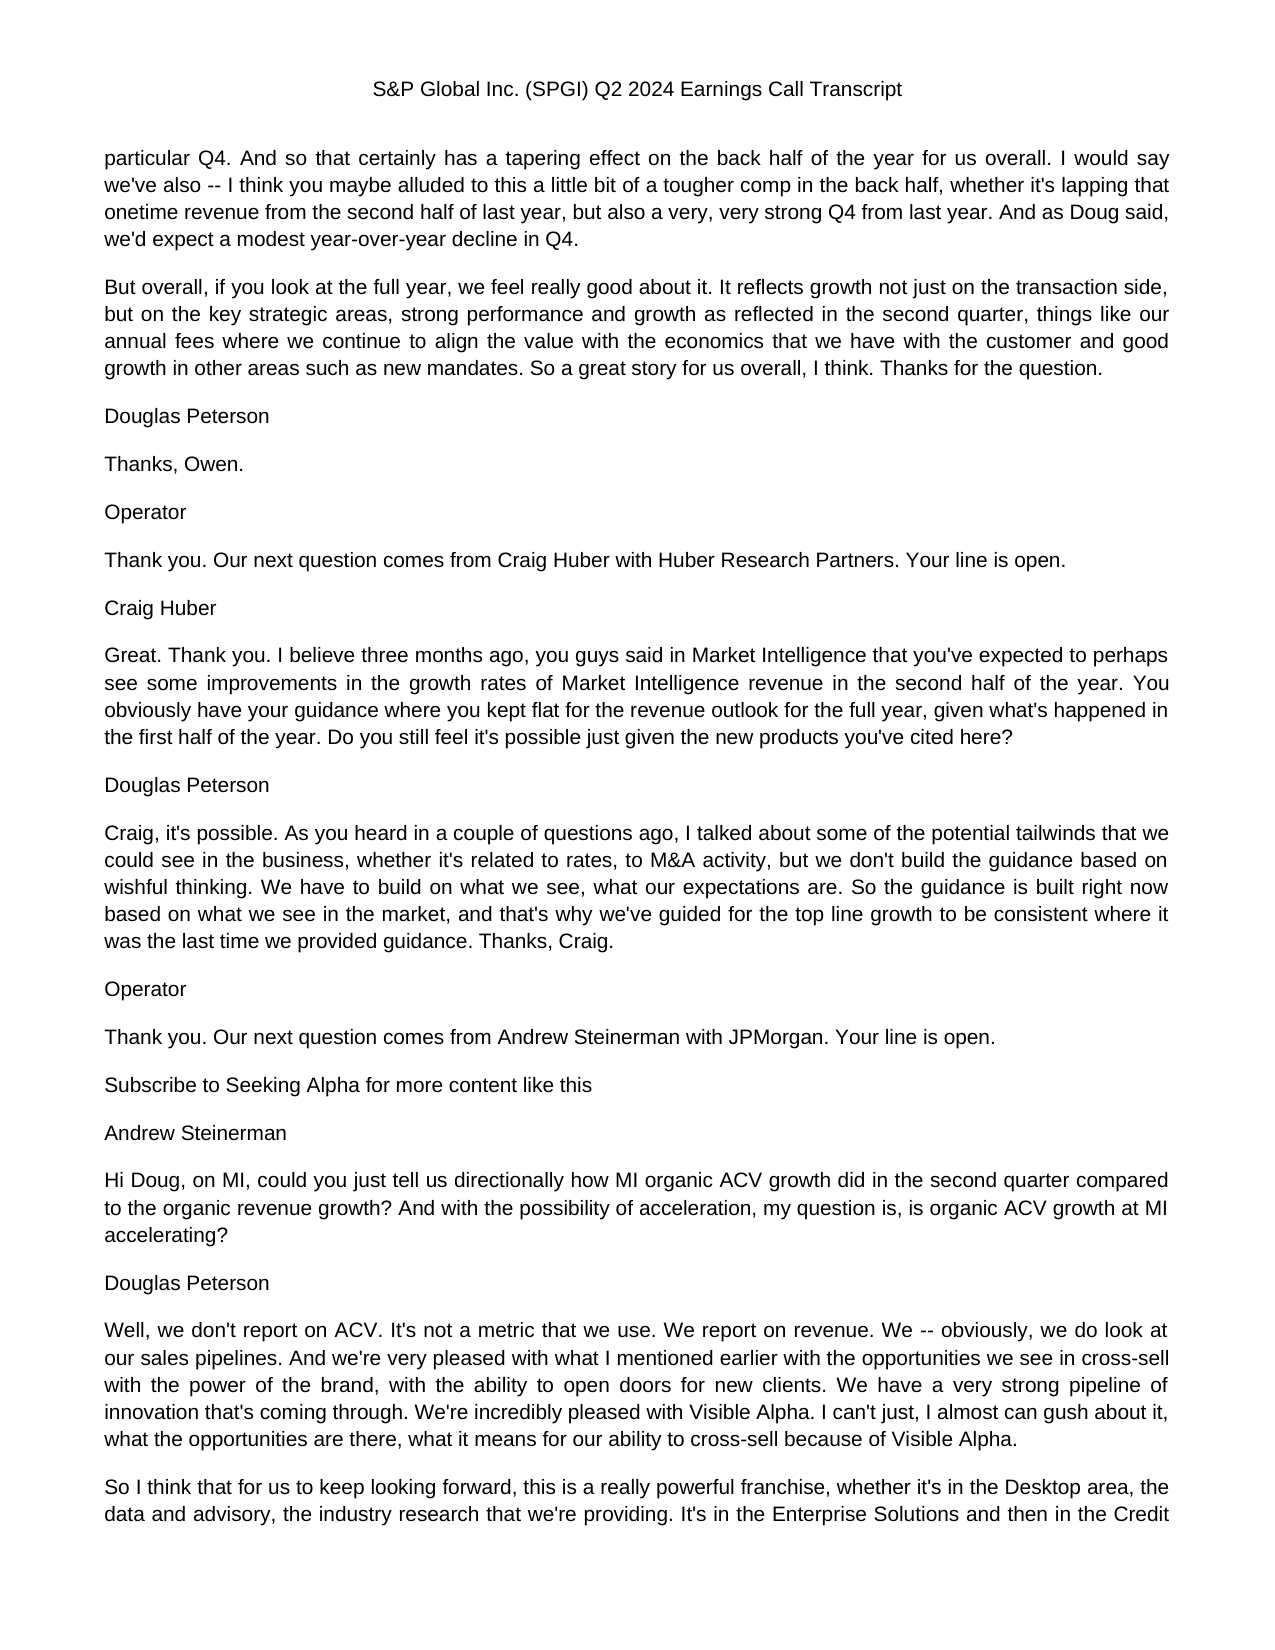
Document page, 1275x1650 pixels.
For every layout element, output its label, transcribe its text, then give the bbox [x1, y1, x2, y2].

text Operator [104, 973, 1171, 1001]
text Craig, it's possible. As you heard in a couple of questions ago, I talked about some of the potential tailwinds that we could see in the business, whether it's related to rates, to M&A activity, but we don't build the guidance based on wishful thinking. We have to build on what we see, what our expectations are. So the guidance is built right now based on what we see in the market, and that's why we've guided for the top line growth to be consistent where it was the last time we provided guidance. Thanks, Craig. [104, 817, 1171, 953]
text Douglas Peterson [104, 769, 1171, 796]
text Thank you. Our next question comes from Craig Huber with Huber Research Partners. Your line is open. [104, 544, 1171, 571]
text Hi Doug, on MI, could you just tell us directionally how MI organic ACV growth did in the second quarter compared to the organic revenue growth? And with the possibility of acceleration, my question is, is organic ACV growth at MI accelerating? [104, 1165, 1171, 1246]
text Craig Huber [104, 592, 1171, 619]
text Andrew Steinerman [104, 1117, 1171, 1144]
text Thank you. Our next question comes from Andrew Steinerman with JPMorgan. Your line is open. [104, 1021, 1171, 1048]
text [104, 142, 1171, 251]
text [104, 1471, 1171, 1526]
text Douglas Peterson [104, 401, 1171, 428]
text Operator [104, 496, 1171, 523]
text Subscribe to Seeking Alpha for more content like this [104, 1069, 1171, 1096]
text But overall, if you look at the full year, we feel really good about it. It reflects growth not just on the transaction side, but on the key strategic areas, strong performance and growth as reflected in the second quarter, things like our annual fees where we continue to align the value with the economics that we have with the customer and good growth in other areas such as new mandates. So a great story for us overall, I think. Thanks for the question. [104, 271, 1171, 380]
text Thanks, Owen. [104, 448, 1171, 476]
text Well, we don't report on ACV. It's not a metric that we use. We report on revenue. We -- obviously, we do look at our sales pipelines. And we're very pleased with what I mentioned earlier with the opportunities we see in cross-sell with the power of the brand, with the ability to open doors for new clients. We have a very strong pipeline of innovation that's coming through. We're incredibly pleased with Visible Alpha. I can't just, I almost can gush about it, what the opportunities are there, what it means for our ability to cross-sell because of Visible Alpha. [104, 1315, 1171, 1451]
text Great. Thank you. I believe three months ago, you guys said in Market Intelligence that you've expected to perhaps see some improvements in the growth rates of Market Intelligence revenue in the second half of the year. You obviously have your guidance where you kept flat for the revenue outlook for the full year, given what's happened in the first half of the year. Do you still feel it's possible just given the new products you've cited here? [104, 640, 1171, 748]
text Douglas Peterson [104, 1267, 1171, 1294]
